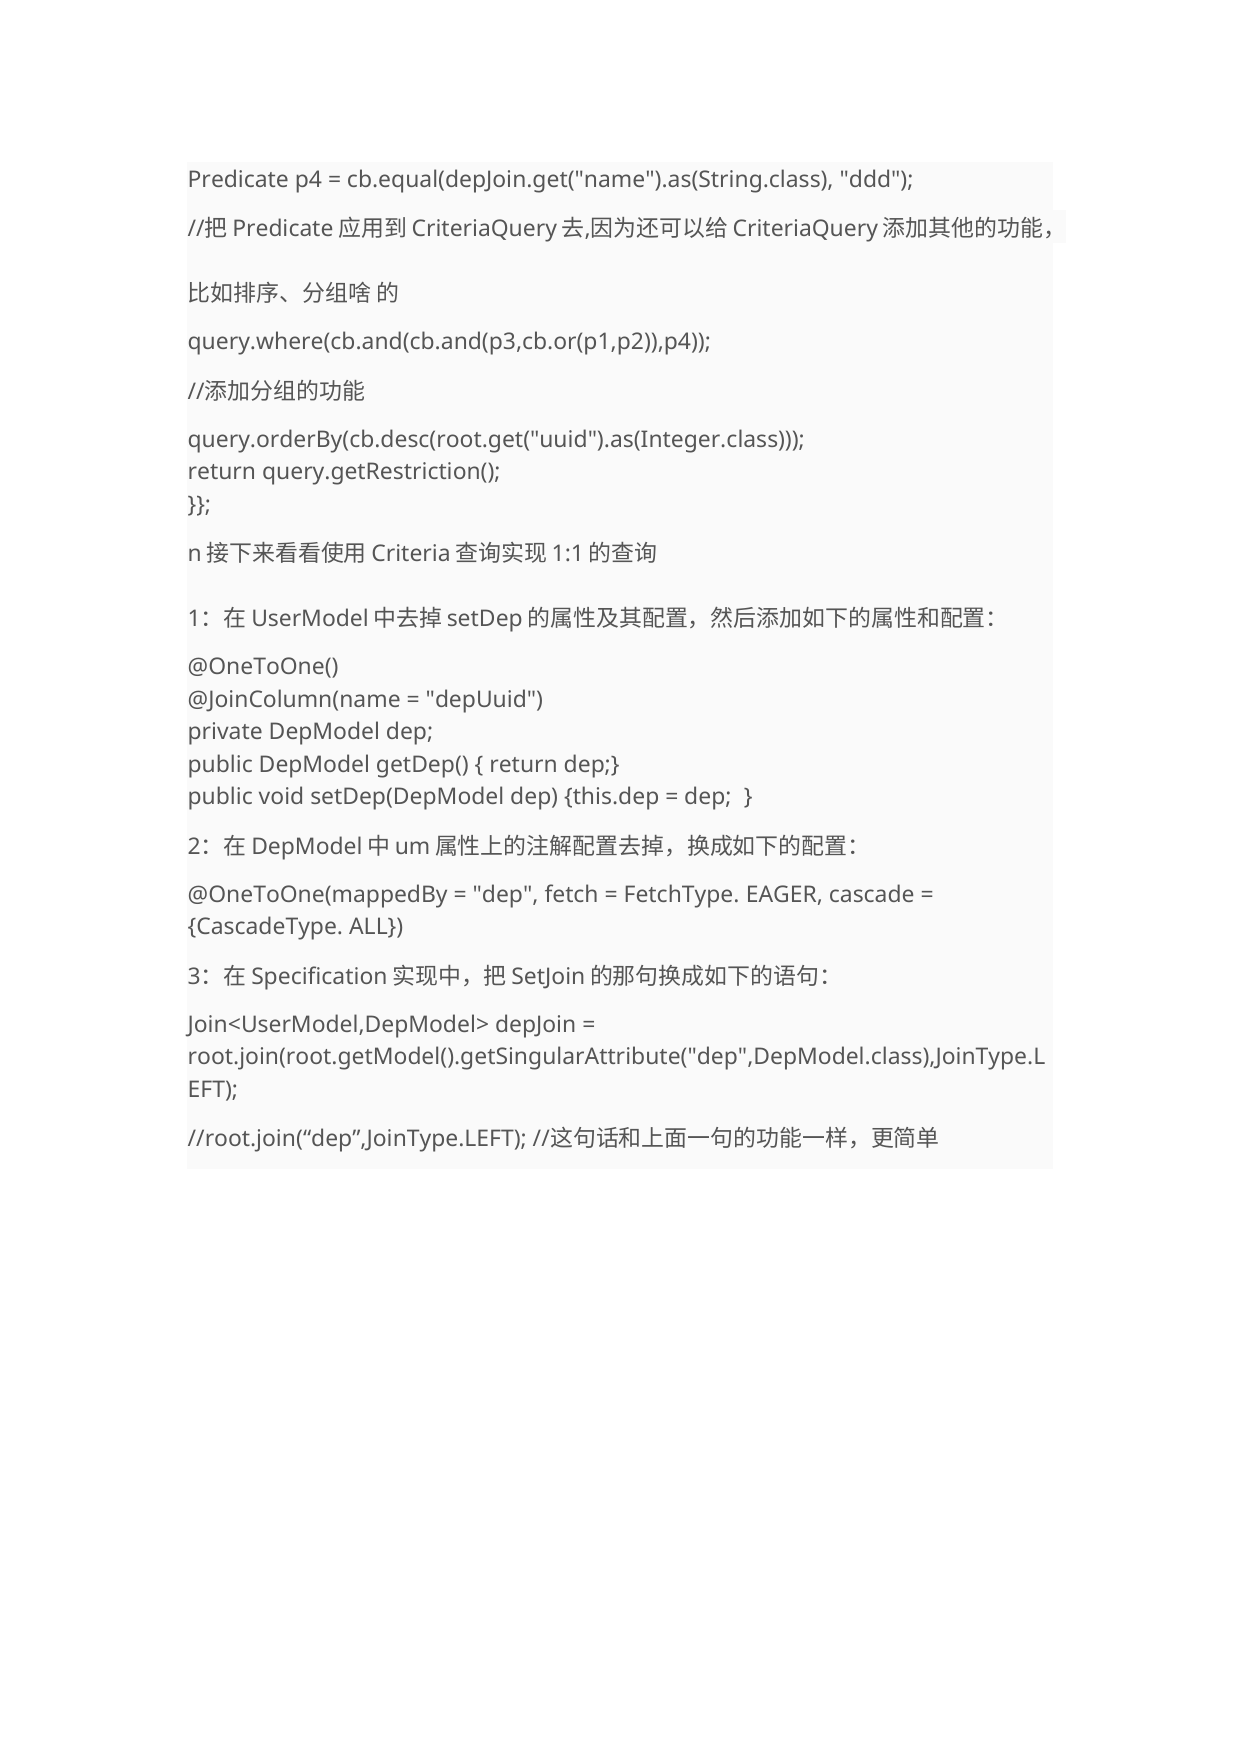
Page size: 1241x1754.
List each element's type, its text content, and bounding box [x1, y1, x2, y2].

text //添加分组的功能 [187, 357, 1053, 422]
text 1：在UserModel中去掉setDep的属性及其配置，然后添加如下的属性和配置： [187, 584, 1053, 649]
text private DepModel dep; [187, 714, 1053, 747]
text @JoinColumn(name = "depUuid") [187, 682, 1053, 714]
text //root.join(“dep”,JoinType.LEFT); //这句话和上面一句的功能一样，更简单 [187, 1104, 1053, 1169]
text root.join(root.getModel().getSingularAttribute("dep",DepModel.class),JoinType.LEFT); [187, 1039, 1053, 1104]
text Predicate p4 = cb.equal(depJoin.get("name").as(String.class), "ddd"); [187, 162, 1053, 194]
text n接下来看看使用Criteria查询实现1:1的查询 [187, 519, 1053, 584]
text @OneToOne(mappedBy = "dep", fetch = FetchType. EAGER, cascade = {CascadeType. ALL}) [187, 877, 1053, 942]
text return query.getRestriction(); [187, 454, 1053, 487]
text query.where(cb.and(cb.and(p3,cb.or(p1,p2)),p4)); [187, 324, 1053, 357]
text }}; [187, 487, 1053, 519]
text 3：在Specification实现中，把SetJoin的那句换成如下的语句： [187, 942, 1053, 1007]
text Join<UserModel,DepModel> depJoin = [187, 1007, 1053, 1039]
text public DepModel getDep() { return dep;} [187, 747, 1053, 779]
text //把Predicate应用到CriteriaQuery去,因为还可以给CriteriaQuery添加其他的功能，比如排序、分组啥 的 [187, 194, 1053, 324]
text public void setDep(DepModel dep) {this.dep = dep; } [187, 779, 1053, 812]
text @OneToOne() [187, 649, 1053, 682]
text query.orderBy(cb.desc(root.get("uuid").as(Integer.class))); [187, 422, 1053, 454]
text 2：在DepModel中um属性上的注解配置去掉，换成如下的配置： [187, 812, 1053, 877]
